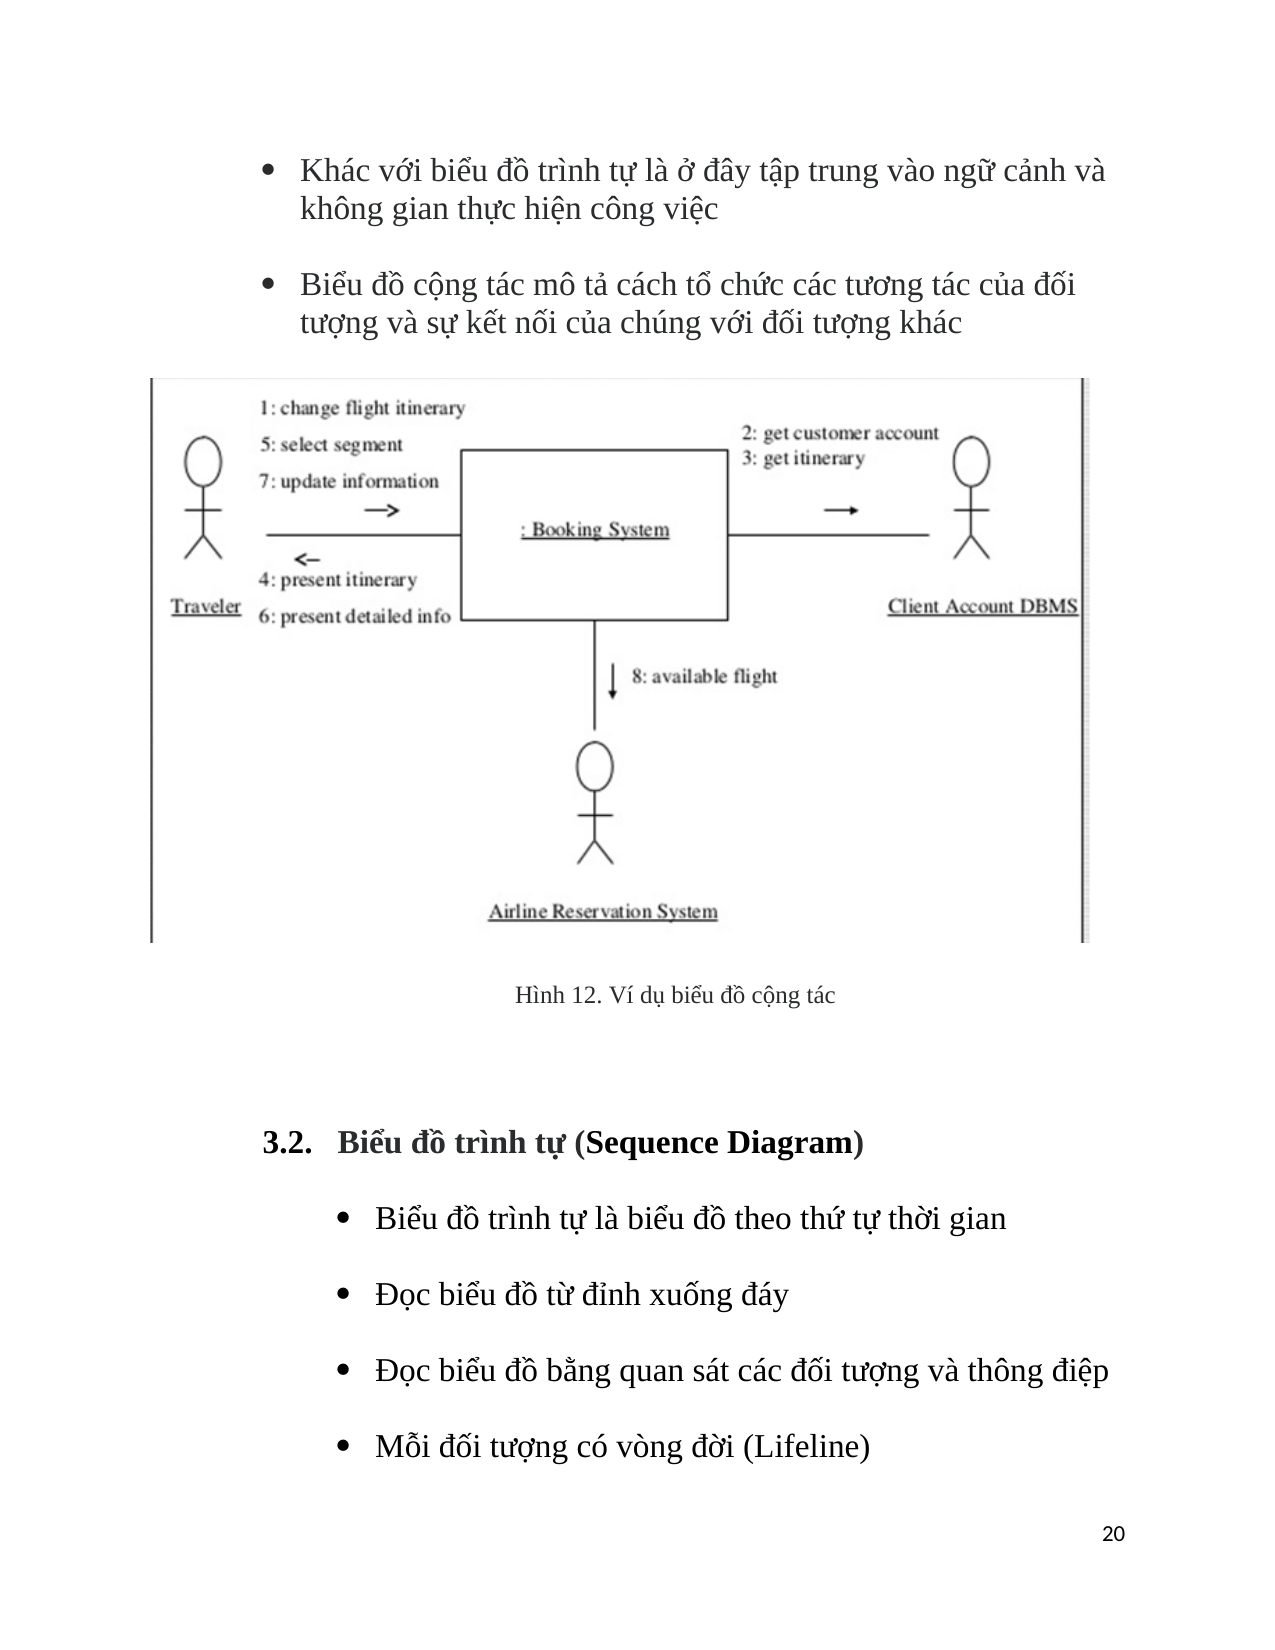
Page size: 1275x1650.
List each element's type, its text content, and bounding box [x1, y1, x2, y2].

subtitle Biểu đồ trình tự (Sequence Diagram) [262, 1122, 1125, 1161]
subtitle Đọc biểu đồ từ đỉnh xuống đáy [337, 1274, 1125, 1312]
picture [150, 378, 1090, 943]
subtitle Khác với biểu đồ trình tự là ở đây tập trung vào ngữ cảnh và không gian thực hiện công việc [262, 150, 1125, 227]
subtitle Mỗi đối tượng có vòng đời (Lifeline) [337, 1426, 1125, 1464]
subtitle Đọc biểu đồ bằng quan sát các đối tượng và thông điệp [337, 1350, 1125, 1388]
subtitle Biểu đồ cộng tác mô tả cách tổ chức các tương tác của đối tượng và sự kết nối của chúng với đối tượng khác [262, 264, 1125, 341]
subtitle Hình 12. Ví dụ biểu đồ cộng tác [225, 980, 1125, 1009]
subtitle Biểu đồ trình tự là biểu đồ theo thứ tự thời gian [337, 1198, 1125, 1237]
